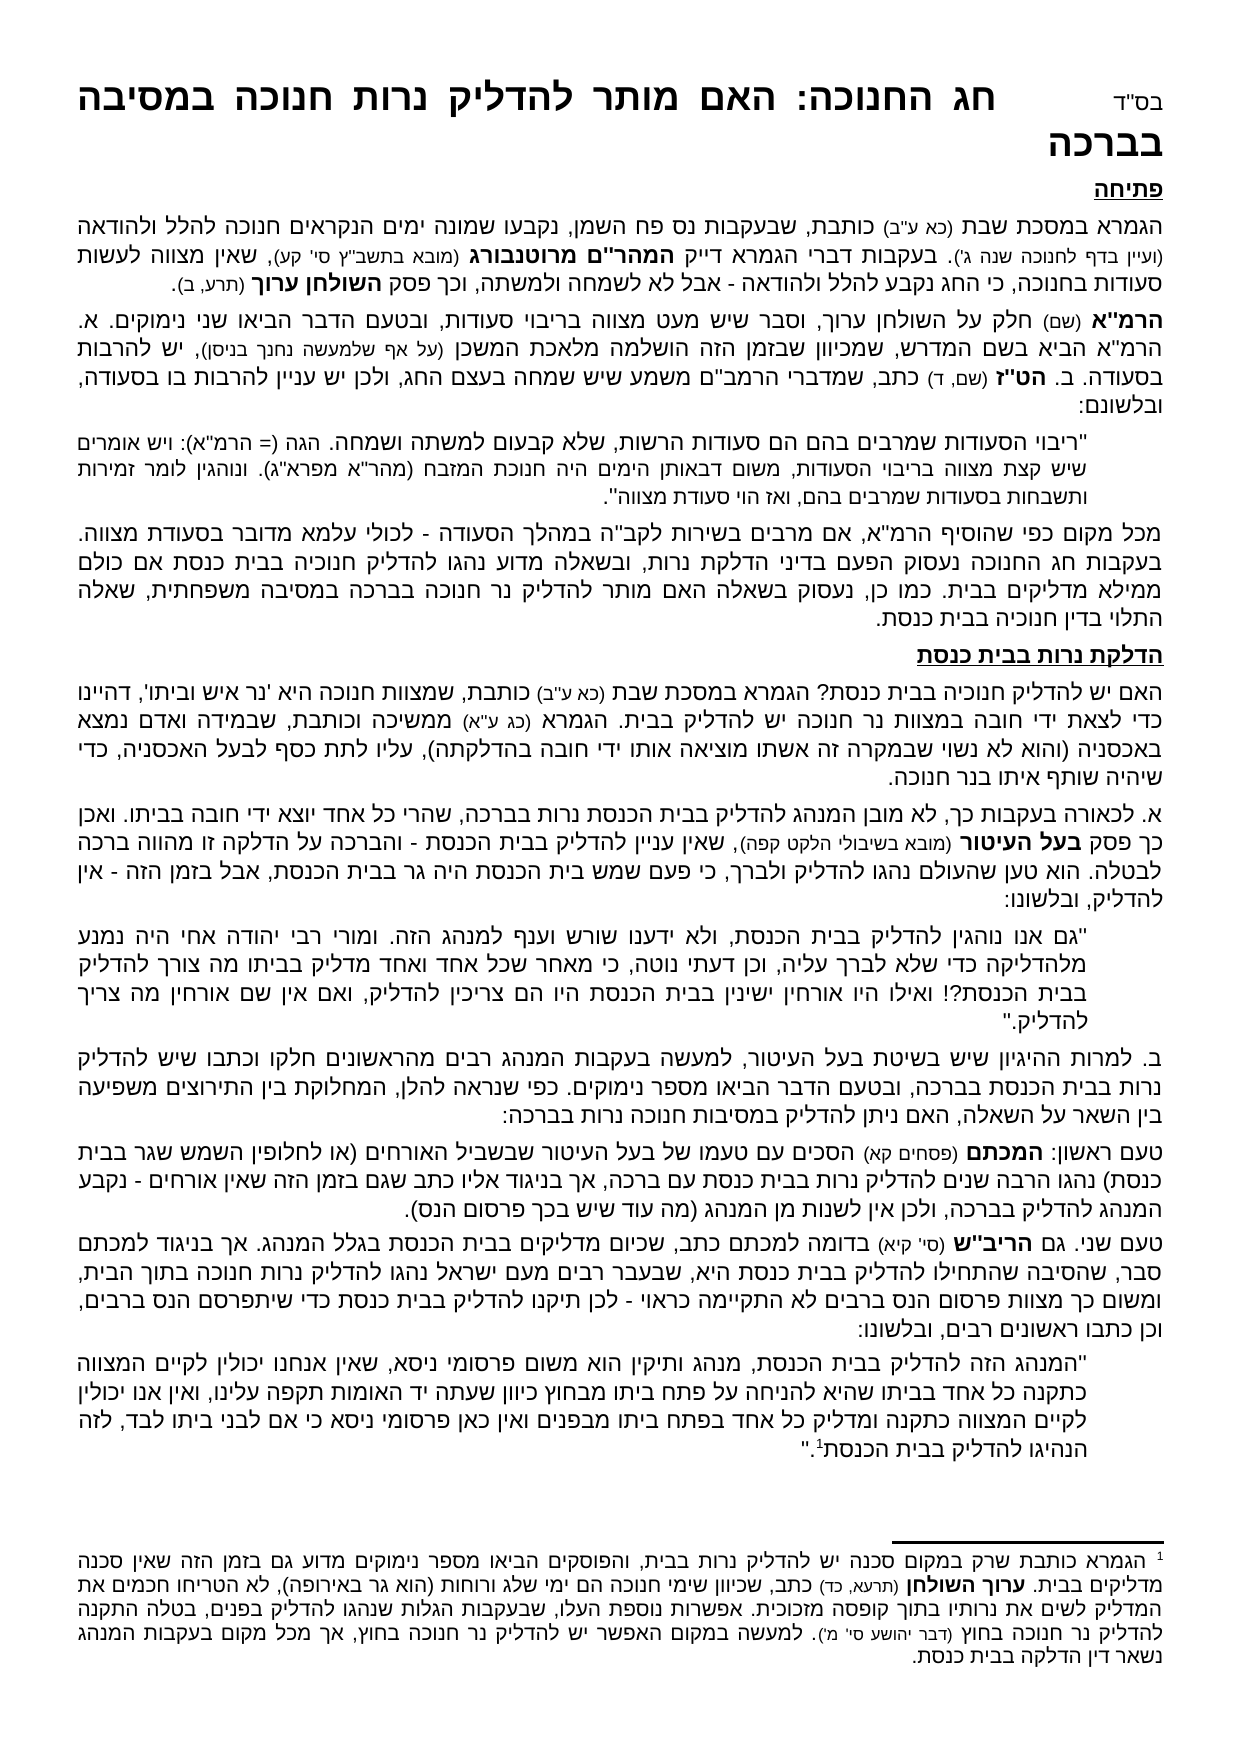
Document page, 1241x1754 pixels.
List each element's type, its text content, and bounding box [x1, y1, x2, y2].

text פתיחה [77, 176, 1163, 203]
text האם יש להדליק חנוכיה בבית כנסת? הגמרא במסכת שבת (כא ע''ב) כותבת, שמצוות חנוכה היא 'נר איש וביתו', דהיינו כדי לצאת ידי חובה במצוות נר חנוכה יש להדליק בבית. הגמרא (כג ע''א) ממשיכה וכותבת, שבמידה ואדם נמצא באכסניה (והוא לא נשוי שבמקרה זה אשתו מוציאה אותו ידי חובה בהדלקתה), עליו לתת כסף לבעל האכסניה, כדי שיהיה שותף איתו בנר חנוכה. [77, 679, 1163, 791]
text ''המנהג הזה להדליק בבית הכנסת, מנהג ותיקין הוא משום פרסומי ניסא, שאין אנחנו יכולין לקיים המצווה כתקנה כל אחד בביתו שהיא להניחה על פתח ביתו מבחוץ כיוון שעתה יד האומות תקפה עלינו, ואין אנו יכולין לקיים המצווה כתקנה ומדליק כל אחד בפתח ביתו מבפנים ואין כאן פרסומי ניסא כי אם לבני ביתו לבד, לזה הנהיגו להדליק בבית הכנסת.'' [77, 1350, 1088, 1462]
text טעם שני. גם הריב''ש (סי' קיא) בדומה למכתם כתב, שכיום מדליקים בבית הכנסת בגלל המנהג. אך בניגוד למכתם סבר, שהסיבה שהתחילו להדליק בבית כנסת היא, שבעבר רבים מעם ישראל נהגו להדליק נרות חנוכה בתוך הבית, ומשום כך מצוות פרסום הנס ברבים לא התקיימה כראוי - לכן תיקנו להדליק בבית כנסת כדי שיתפרסם הנס ברבים, וכן כתבו ראשונים רבים, ובלשונו: [77, 1230, 1163, 1342]
text בס''ד חג החנוכה: האם מותר להדליק נרות חנוכה במסיבה בברכה [77, 75, 1163, 165]
text ב. למרות ההיגיון שיש בשיטת בעל העיטור, למעשה בעקבות המנהג רבים מהראשונים חלקו וכתבו שיש להדליק נרות בבית הכנסת בברכה, ובטעם הדבר הביאו מספר נימוקים. כפי שנראה להלן, המחלוקת בין התירוצים משפיעה בין השאר על השאלה, האם ניתן להדליק במסיבות חנוכה נרות בברכה: [77, 1045, 1163, 1128]
text הדלקת נרות בבית כנסת [77, 642, 1163, 668]
text מכל מקום כפי שהוסיף הרמ''א, אם מרבים בשירות לקב''ה במהלך הסעודה - לכולי עלמא מדובר בסעודת מצווה. בעקבות חג החנוכה נעסוק הפעם בדיני הדלקת נרות, ובשאלה מדוע נהגו להדליק חנוכיה בבית כנסת אם כולם ממילא מדליקים בבית. כמו כן, נעסוק בשאלה האם מותר להדליק נר חנוכה בברכה במסיבה משפחתית, שאלה התלוי בדין חנוכיה בבית כנסת. [77, 520, 1163, 632]
text טעם ראשון: המכתם (פסחים קא) הסכים עם טעמו של בעל העיטור שבשביל האורחים (או לחלופין השמש שגר בבית כנסת) נהגו הרבה שנים להדליק נרות בבית כנסת עם ברכה, אך בניגוד אליו כתב שגם בזמן הזה שאין אורחים - נקבע המנהג להדליק בברכה, ולכן אין לשנות מן המנהג (מה עוד שיש בכך פרסום הנס). [77, 1139, 1163, 1222]
text ''גם אנו נוהגין להדליק בבית הכנסת, ולא ידענו שורש וענף למנהג הזה. ומורי רבי יהודה אחי היה נמנע מלהדליקה כדי שלא לברך עליה, וכן דעתי נוטה, כי מאחר שכל אחד ואחד מדליק בביתו מה צורך להדליק בבית הכנסת?! ואילו היו אורחין ישינין בבית הכנסת היו הם צריכין להדליק, ואם אין שם אורחין מה צריך להדליק.'' [77, 923, 1088, 1035]
text א. לכאורה בעקבות כך, לא מובן המנהג להדליק בבית הכנסת נרות בברכה, שהרי כל אחד יוצא ידי חובה בביתו. ואכן כך פסק בעל העיטור (מובא בשיבולי הלקט קפה), שאין עניין להדליק בבית הכנסת - והברכה על הדלקה זו מהווה ברכה לבטלה. הוא טען שהעולם נהגו להדליק ולברך, כי פעם שמש בית הכנסת היה גר בבית הכנסת, אבל בזמן הזה - אין להדליק, ובלשונו: [77, 801, 1163, 913]
text הרמ''א (שם) חלק על השולחן ערוך, וסבר שיש מעט מצווה בריבוי סעודות, ובטעם הדבר הביאו שני נימוקים. א. הרמ''א הביא בשם המדרש, שמכיוון שבזמן הזה הושלמה מלאכת המשכן (על אף שלמעשה נחנך בניסן), יש להרבות בסעודה. ב. הט''ז (שם, ד) כתב, שמדברי הרמב''ם משמע שיש שמחה בעצם החג, ולכן יש עניין להרבות בו בסעודה, ובלשונם: [77, 307, 1163, 418]
text הגמרא במסכת שבת (כא ע''ב) כותבת, שבעקבות נס פח השמן, נקבעו שמונה ימים הנקראים חנוכה להלל ולהודאה (ועיין בדף לחנוכה שנה ג'). בעקבות דברי הגמרא דייק המהר''ם מרוטנבורג (מובא בתשב''ץ סי' קע), שאין מצווה לעשות סעודות בחנוכה, כי החג נקבע להלל ולהודאה - אבל לא לשמחה ולמשתה, וכך פסק השולחן ערוך (תרע, ב). [77, 213, 1163, 296]
text ''ריבוי הסעודות שמרבים בהם הם סעודות הרשות, שלא קבעום למשתה ושמחה. הגה (= הרמ''א): ויש אומרים שיש קצת מצווה בריבוי הסעודות, משום דבאותן הימים היה חנוכת המזבח (מהר"א מפרא"ג). ונוהגין לומר זמירות ותשבחות בסעודות שמרבים בהם, ואז הוי סעודת מצווה''. [77, 429, 1088, 509]
